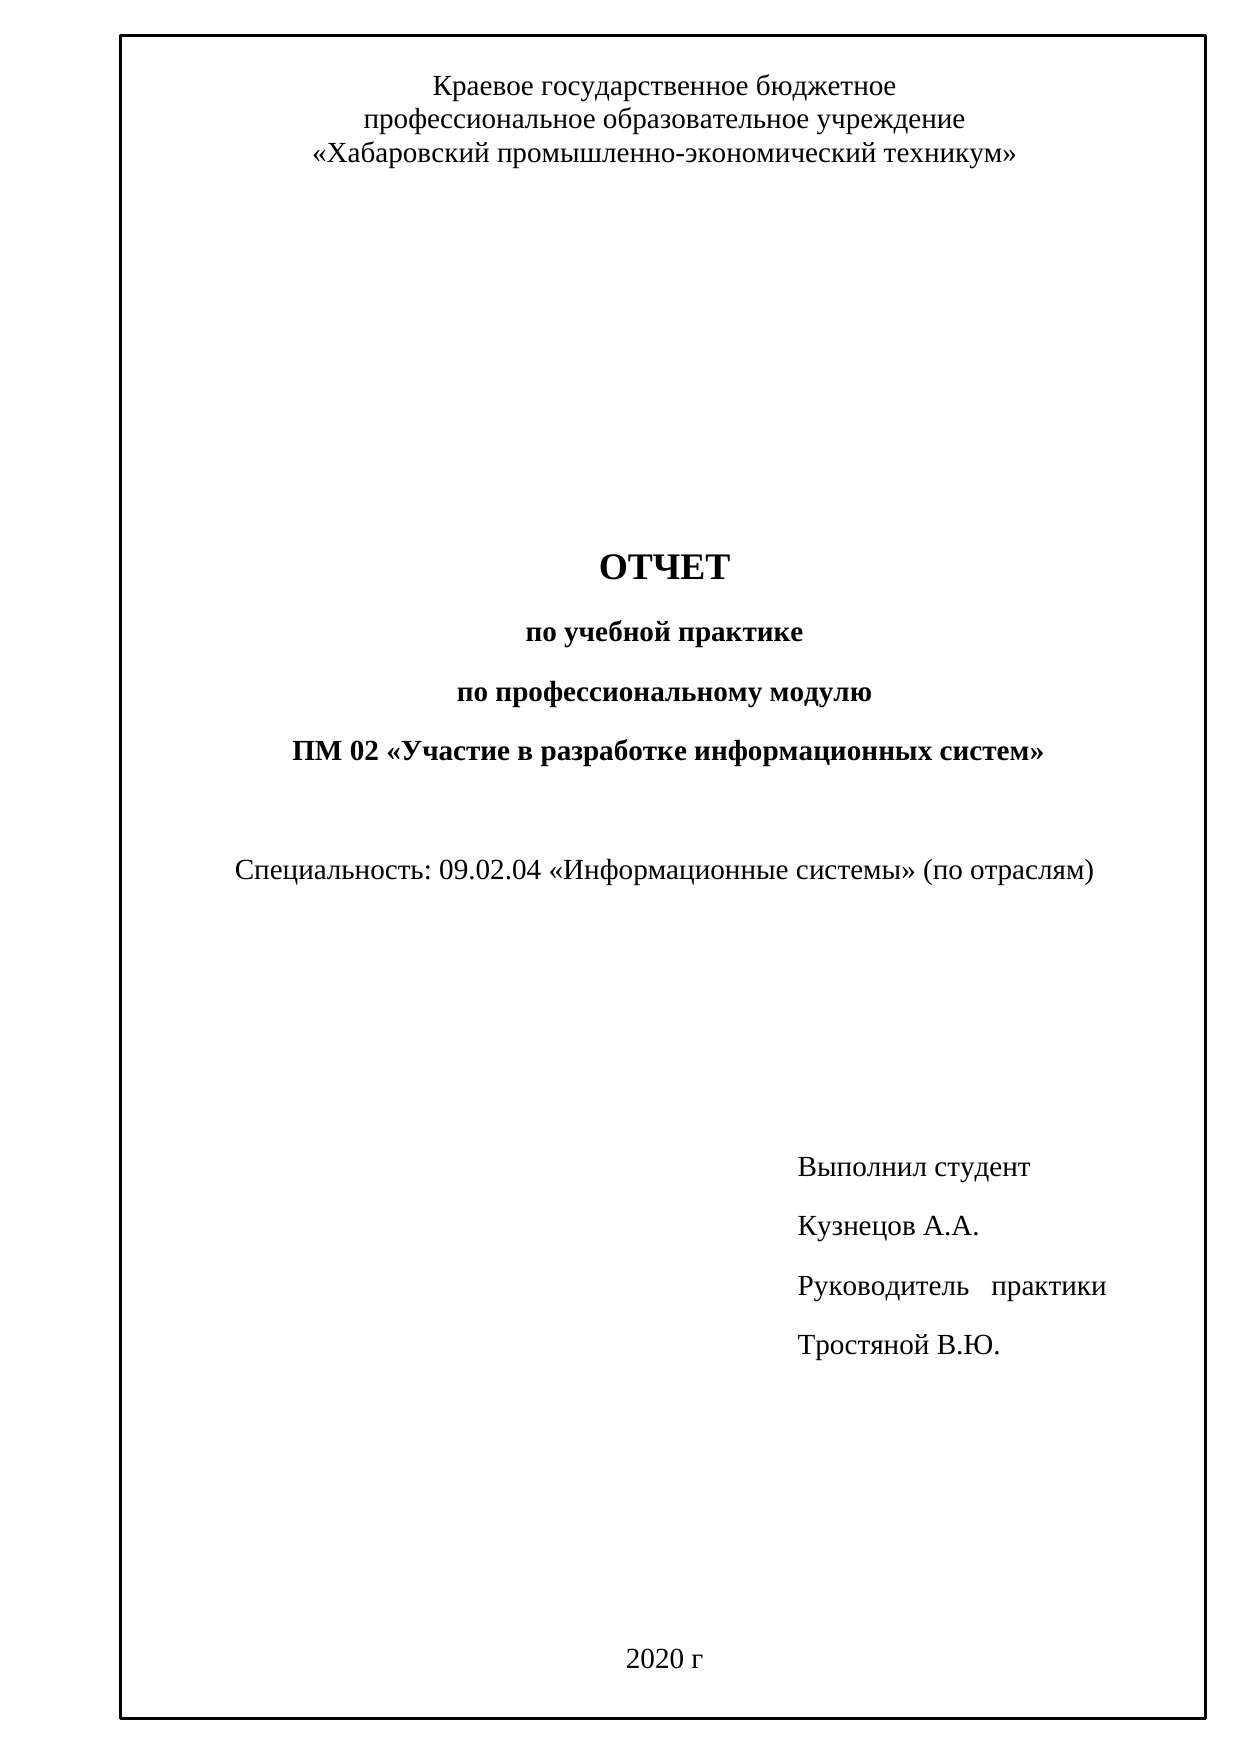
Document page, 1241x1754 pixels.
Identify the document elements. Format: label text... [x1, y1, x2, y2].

text Краевое государственное бюджетное [118, 29, 1211, 101]
text Выполнил студент [122, 1149, 1204, 1182]
text Кузнецов А.А. [122, 1208, 1204, 1242]
text по учебной практике [122, 614, 1204, 648]
text Тростяной В.Ю. [122, 1327, 1204, 1361]
text «Хабаровский промышленно-экономический техникум» [122, 135, 1204, 168]
text ОТЧЕТ [122, 544, 1204, 587]
text 2020 г [122, 1641, 1204, 1675]
text Специальность: 09.02.04 «Информационные системы» (по отраслям) [122, 852, 1204, 886]
text ПМ 02 «Участие в разработке информационных систем» [122, 733, 1204, 767]
text Руководитель практики [122, 1268, 1204, 1301]
text по профессиональному модулю [122, 674, 1204, 707]
text профессиональное образовательное учреждение [122, 101, 1204, 135]
